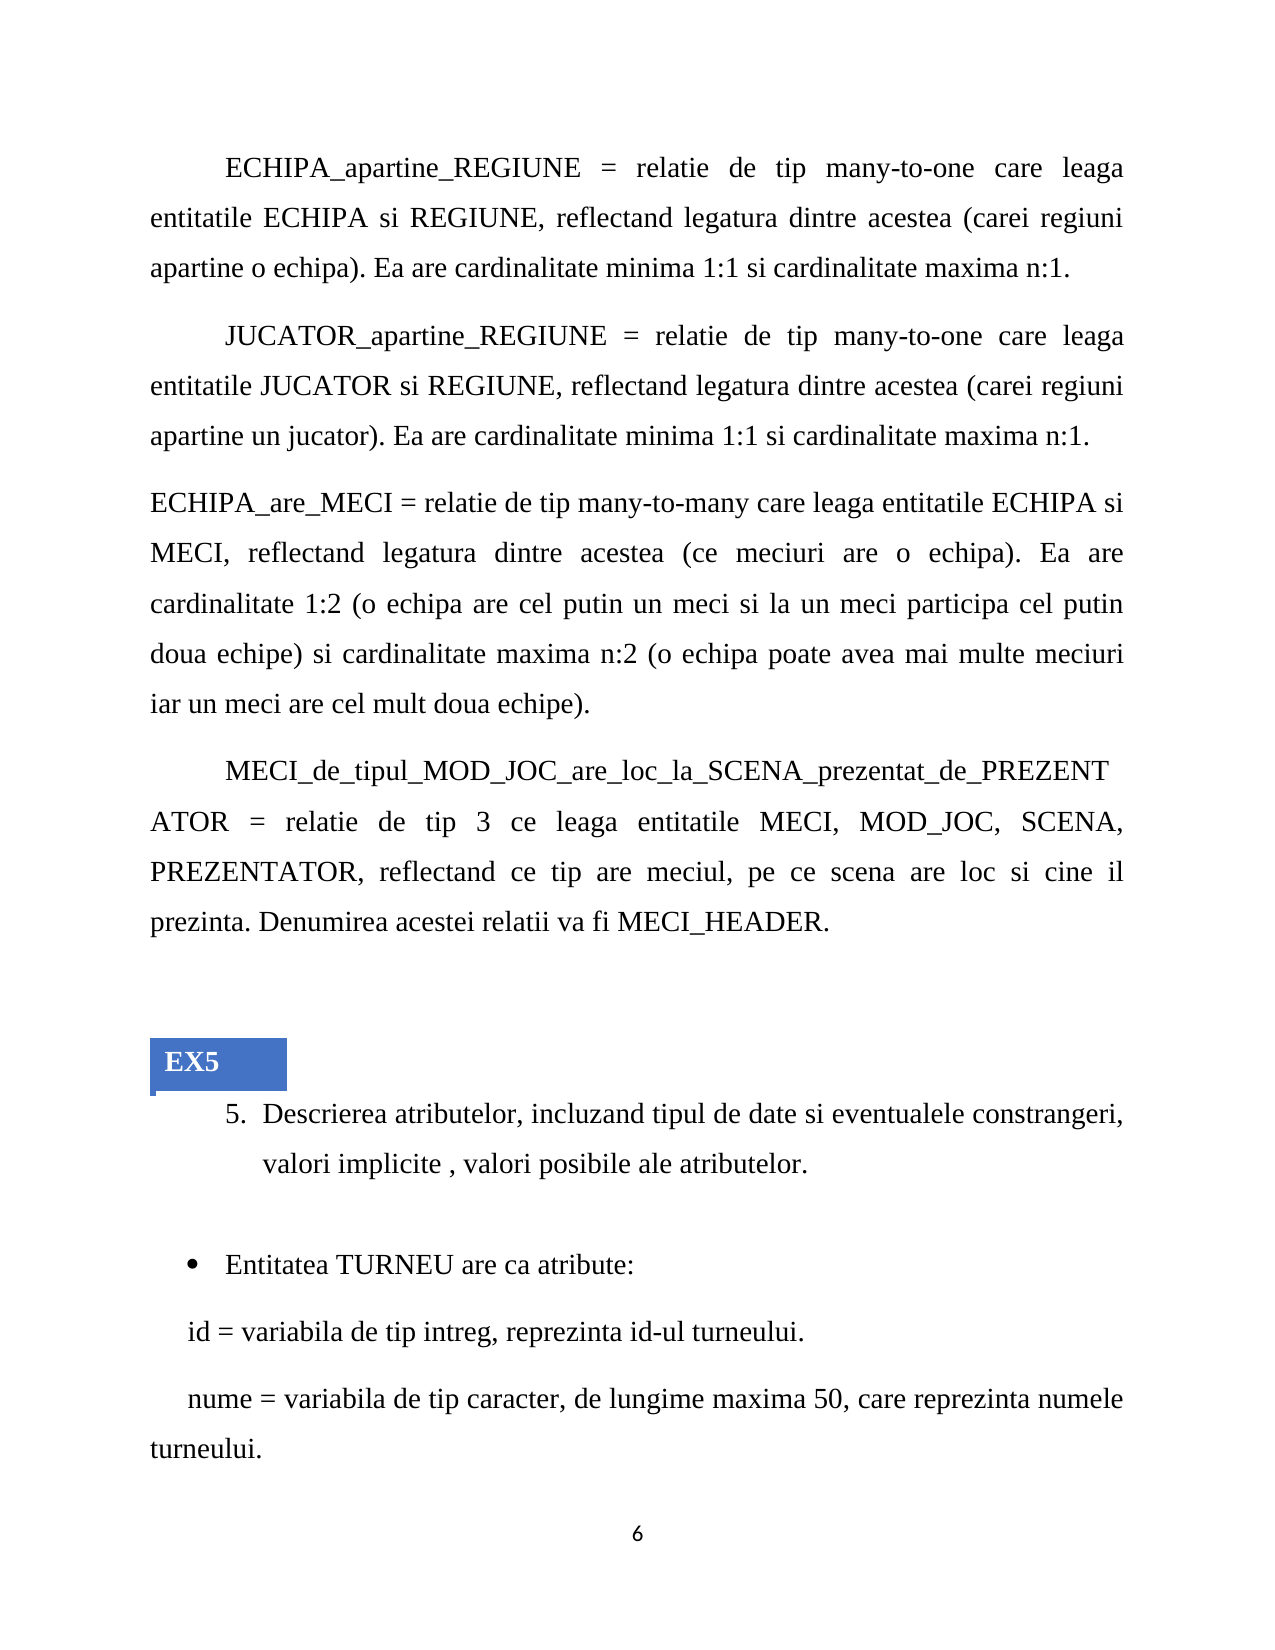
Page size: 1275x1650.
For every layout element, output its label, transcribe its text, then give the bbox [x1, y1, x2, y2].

list Descrierea atributelor, incluzand tipul de date si eventualele constrangeri, valori implicite , valori posibile ale atributelor. [225, 1096, 1125, 1180]
text ECHIPA_are_MECI = relatie de tip many-to-many care leaga entitatile ECHIPA si MECI, reflectand legatura dintre acestea (ce meciuri are o echipa). Ea are cardinalitate 1:2 (o echipa are cel putin un meci si la un meci participa cel putin doua echipe) si cardinalitate maxima n:2 (o echipa poate avea mai multe meciuri iar un meci are cel mult doua echipe). [150, 485, 1125, 720]
text ECHIPA_apartine_REGIUNE = relatie de tip many-to-one care leaga entitatile ECHIPA si REGIUNE, reflectand legatura dintre acestea (carei regiuni apartine o echipa). Ea are cardinalitate minima 1:1 si cardinalitate maxima n:1. [150, 150, 1125, 284]
table_header EX5 [156, 1045, 287, 1091]
text nume = variabila de tip caracter, de lungime maxima 50, care reprezinta numele turneului. [150, 1381, 1125, 1465]
text MECI_de_tipul_MOD_JOC_are_loc_la_SCENA_prezentat_de_PREZENTATOR = relatie de tip 3 ce leaga entitatile MECI, MOD_JOC, SCENA, PREZENTATOR, reflectand ce tip are meciul, pe ce scena are loc si cine il prezinta. Denumirea acestei relatii va fi MECI_HEADER. [150, 753, 1125, 938]
list Entitatea TURNEU are ca atribute: [187, 1247, 1125, 1281]
text JUCATOR_apartine_REGIUNE = relatie de tip many-to-one care leaga entitatile JUCATOR si REGIUNE, reflectand legatura dintre acestea (carei regiuni apartine un jucator). Ea are cardinalitate minima 1:1 si cardinalitate maxima n:1. [150, 318, 1125, 452]
text id = variabila de tip intreg, reprezinta id-ul turneului. [187, 1314, 1125, 1347]
